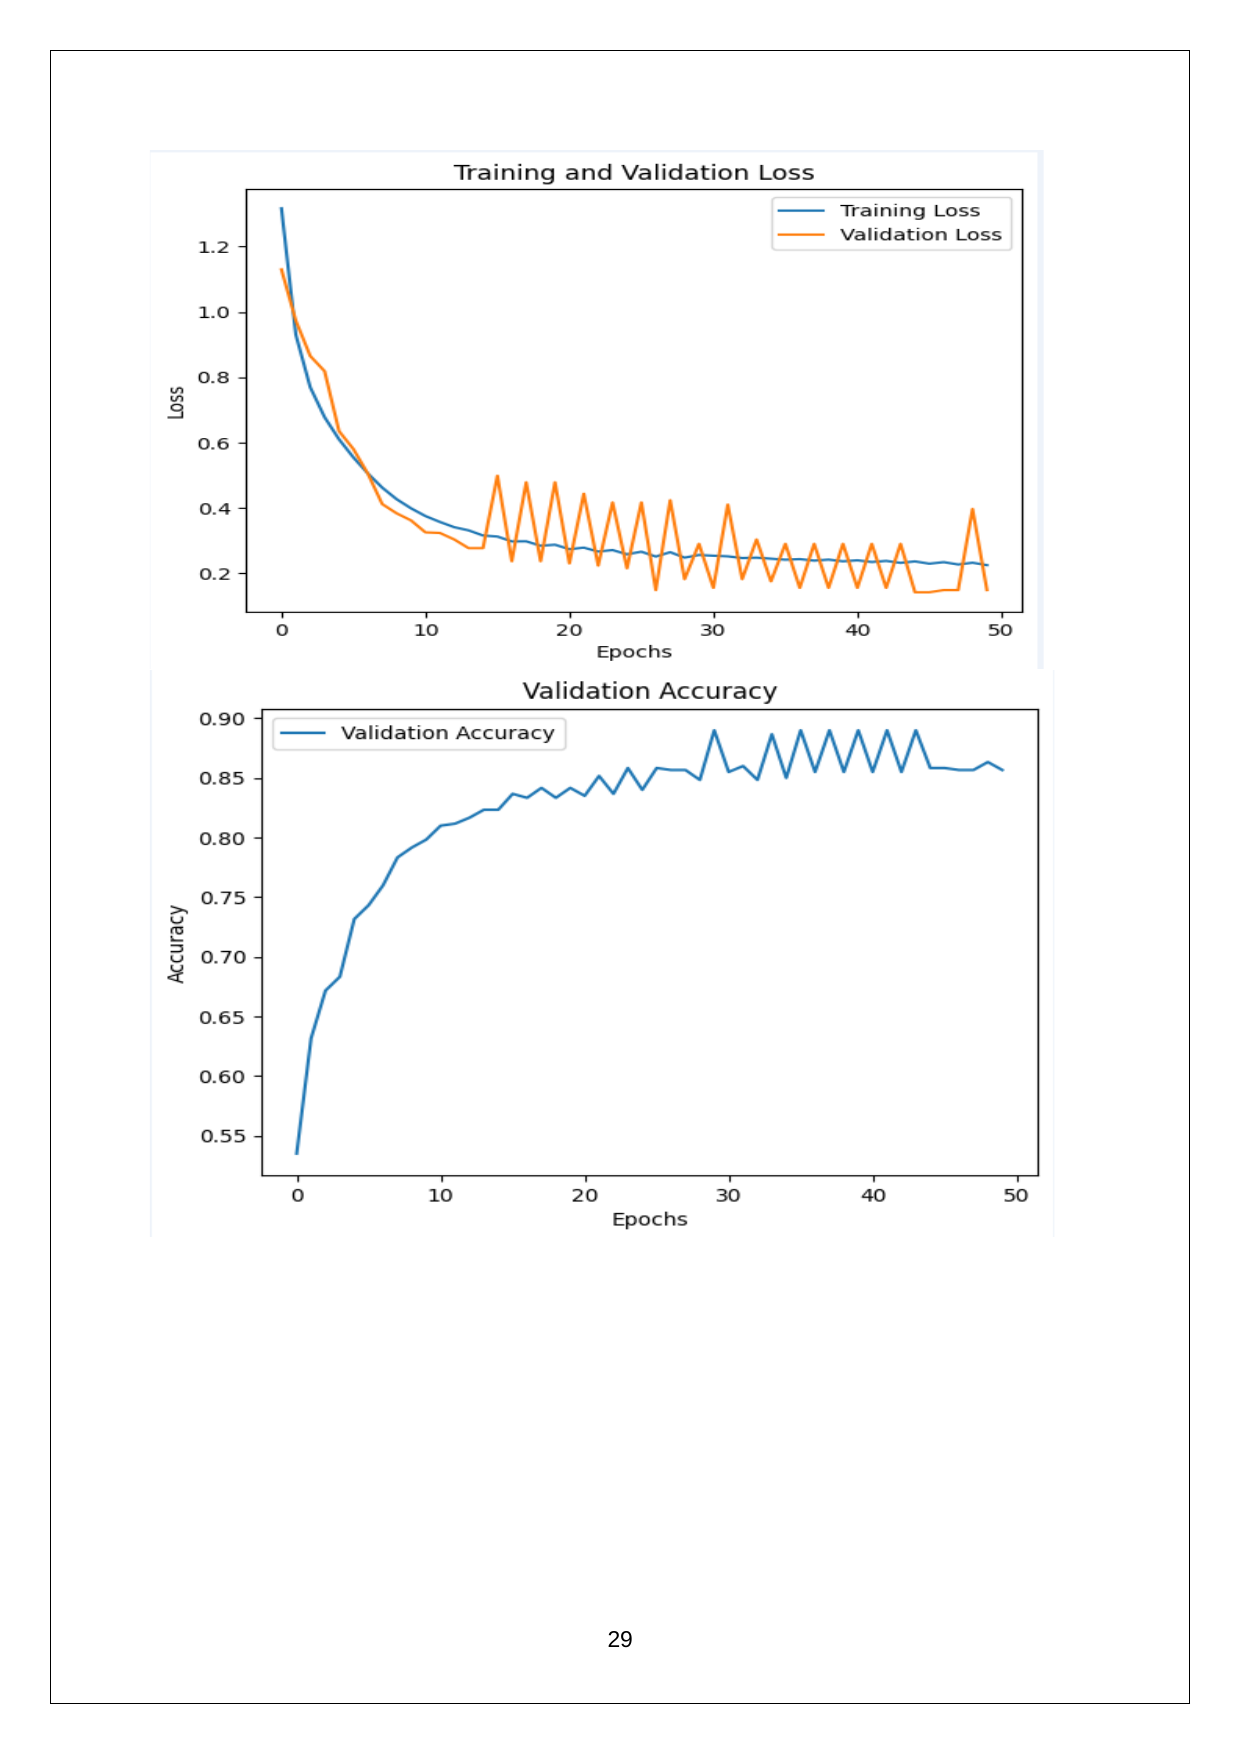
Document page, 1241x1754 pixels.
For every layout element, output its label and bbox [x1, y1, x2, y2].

picture [149, 150, 1044, 669]
picture [149, 670, 1055, 1237]
